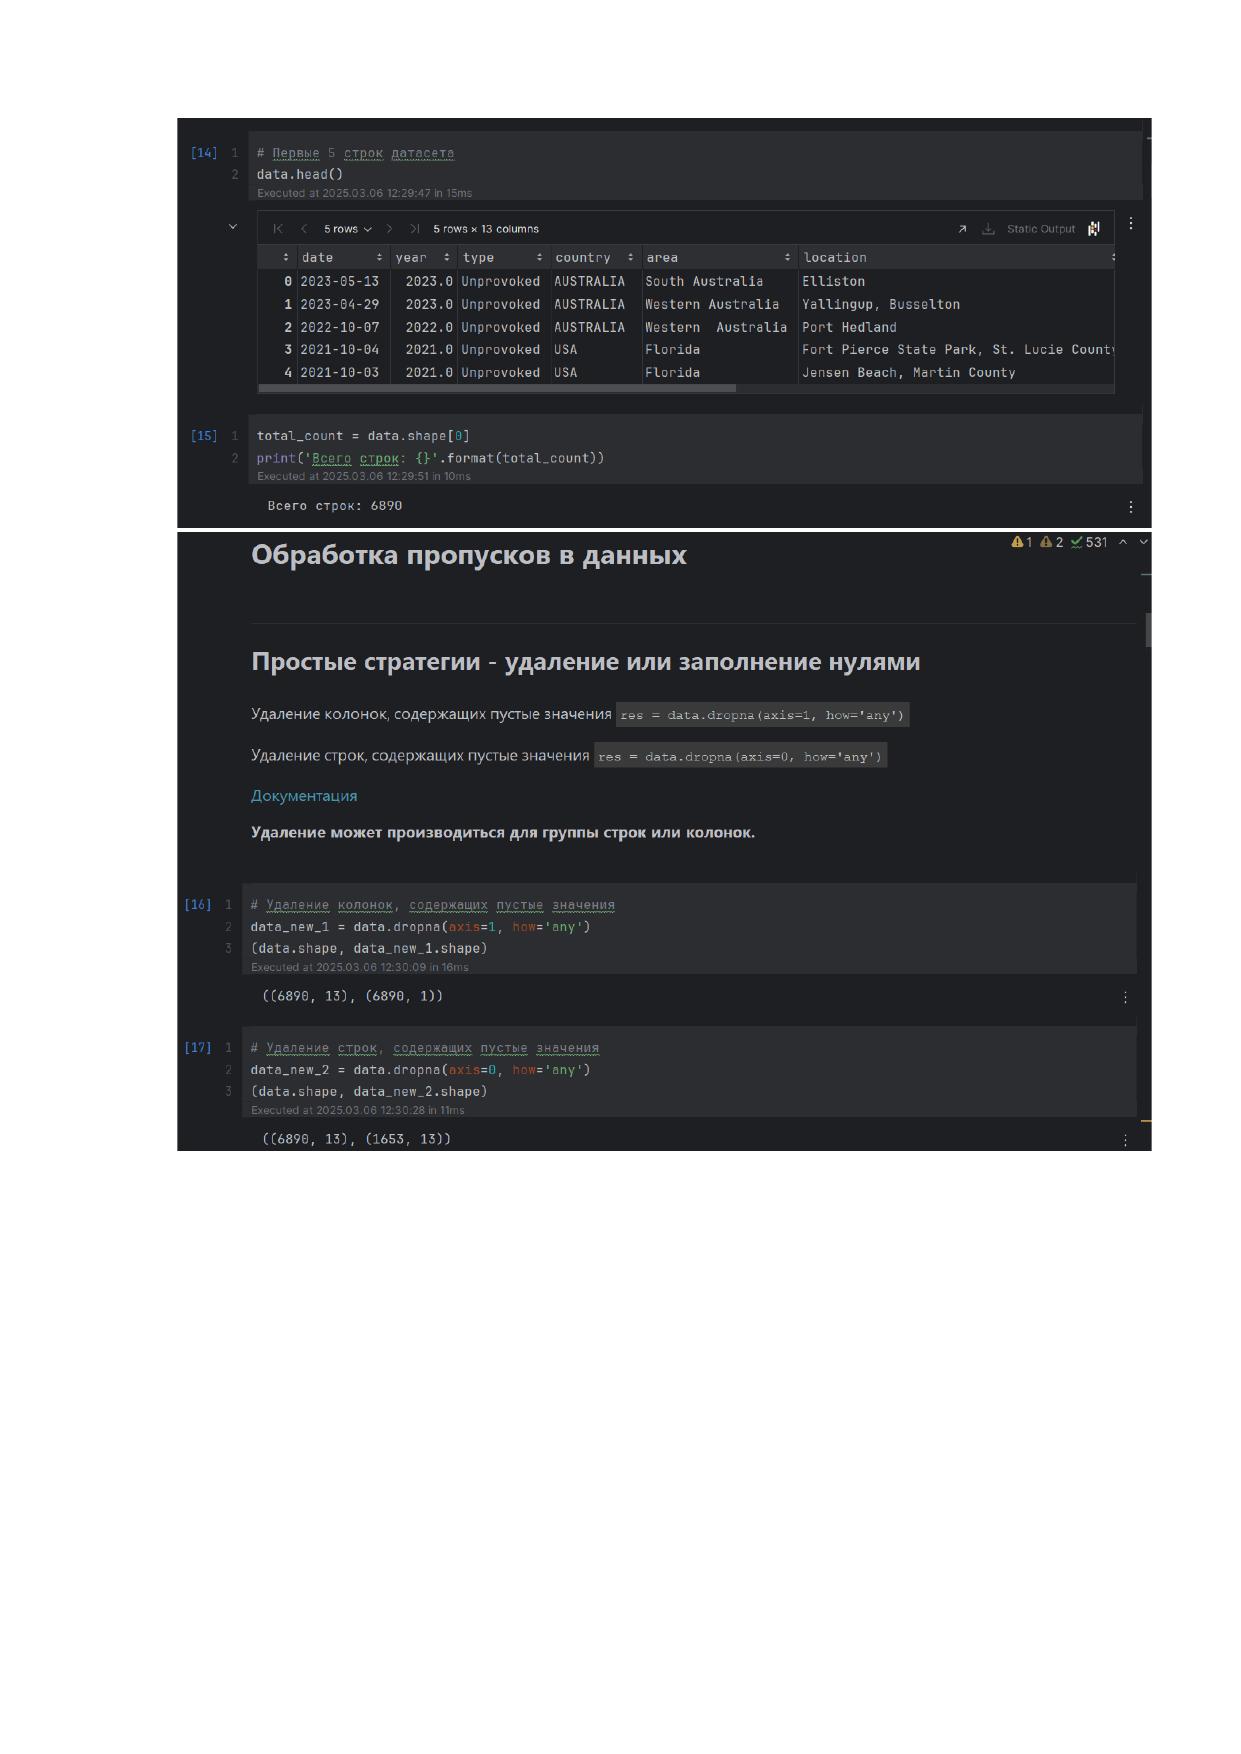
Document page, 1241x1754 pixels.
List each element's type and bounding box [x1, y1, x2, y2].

picture [177, 118, 1152, 528]
picture [177, 532, 1152, 1151]
